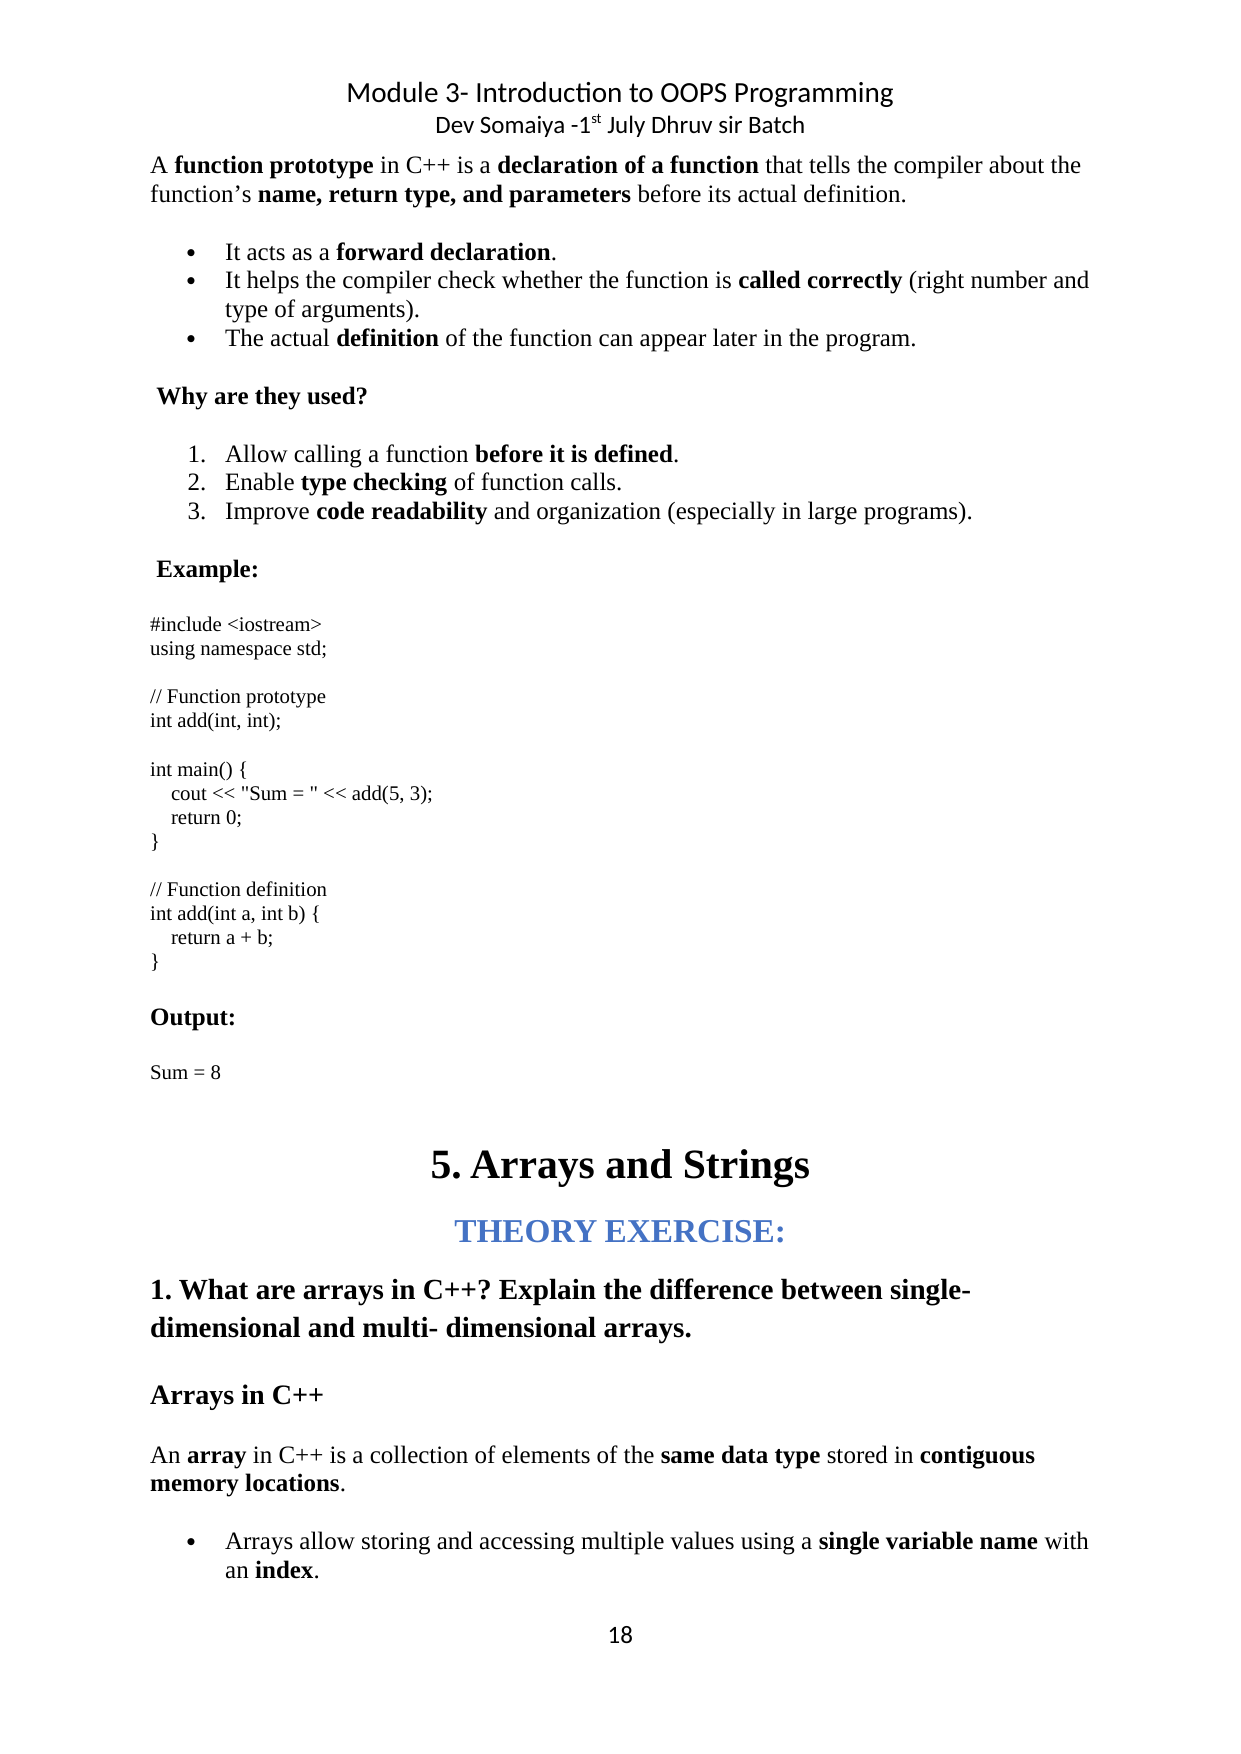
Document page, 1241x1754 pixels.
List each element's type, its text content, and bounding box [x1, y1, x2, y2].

text Why are they used? [150, 381, 1090, 409]
text // Function prototype [150, 684, 1090, 708]
list Enable type checking of function calls. [187, 467, 1090, 496]
text THEORY EXERCISE: [150, 1211, 1090, 1249]
text int add(int, int); [150, 708, 1090, 732]
text #include <iostream> [150, 612, 1090, 636]
text An array in C++ is a collection of elements of the same data type stored in contiguous memory locations. [150, 1440, 1090, 1497]
list It acts as a forward declaration. [187, 237, 1090, 265]
text return a + b; [150, 925, 1090, 949]
list The actual definition of the function can appear later in the program. [187, 323, 1090, 352]
list Allow calling a function before it is defined. [187, 439, 1090, 467]
text A function prototype in C++ is a declaration of a function that tells the compiler about the function’s name, return type, and parameters before its actual definition. [150, 150, 1090, 207]
text using namespace std; [150, 636, 1090, 660]
text cout << "Sum = " << add(5, 3); [150, 781, 1090, 804]
text Example: [150, 554, 1090, 583]
text } [150, 949, 1090, 973]
text Output: [150, 1002, 1090, 1031]
list Arrays allow storing and accessing multiple values using a single variable name with an index. [187, 1526, 1090, 1584]
list It helps the compiler check whether the function is called correctly (right number and type of arguments). [187, 265, 1090, 323]
text 1. What are arrays in C++? Explain the difference between single-dimensional and multi- dimensional arrays. [150, 1272, 1090, 1344]
text int main() { [150, 756, 1090, 781]
text 5. Arrays and Strings [150, 1139, 1090, 1187]
text return 0; [150, 804, 1090, 829]
text int add(int a, int b) { [150, 901, 1090, 925]
text Sum = 8 [150, 1060, 1090, 1084]
text Arrays in C++ [150, 1378, 1090, 1411]
text // Function definition [150, 877, 1090, 901]
text } [150, 829, 1090, 853]
list Improve code readability and organization (especially in large programs). [187, 496, 1090, 525]
